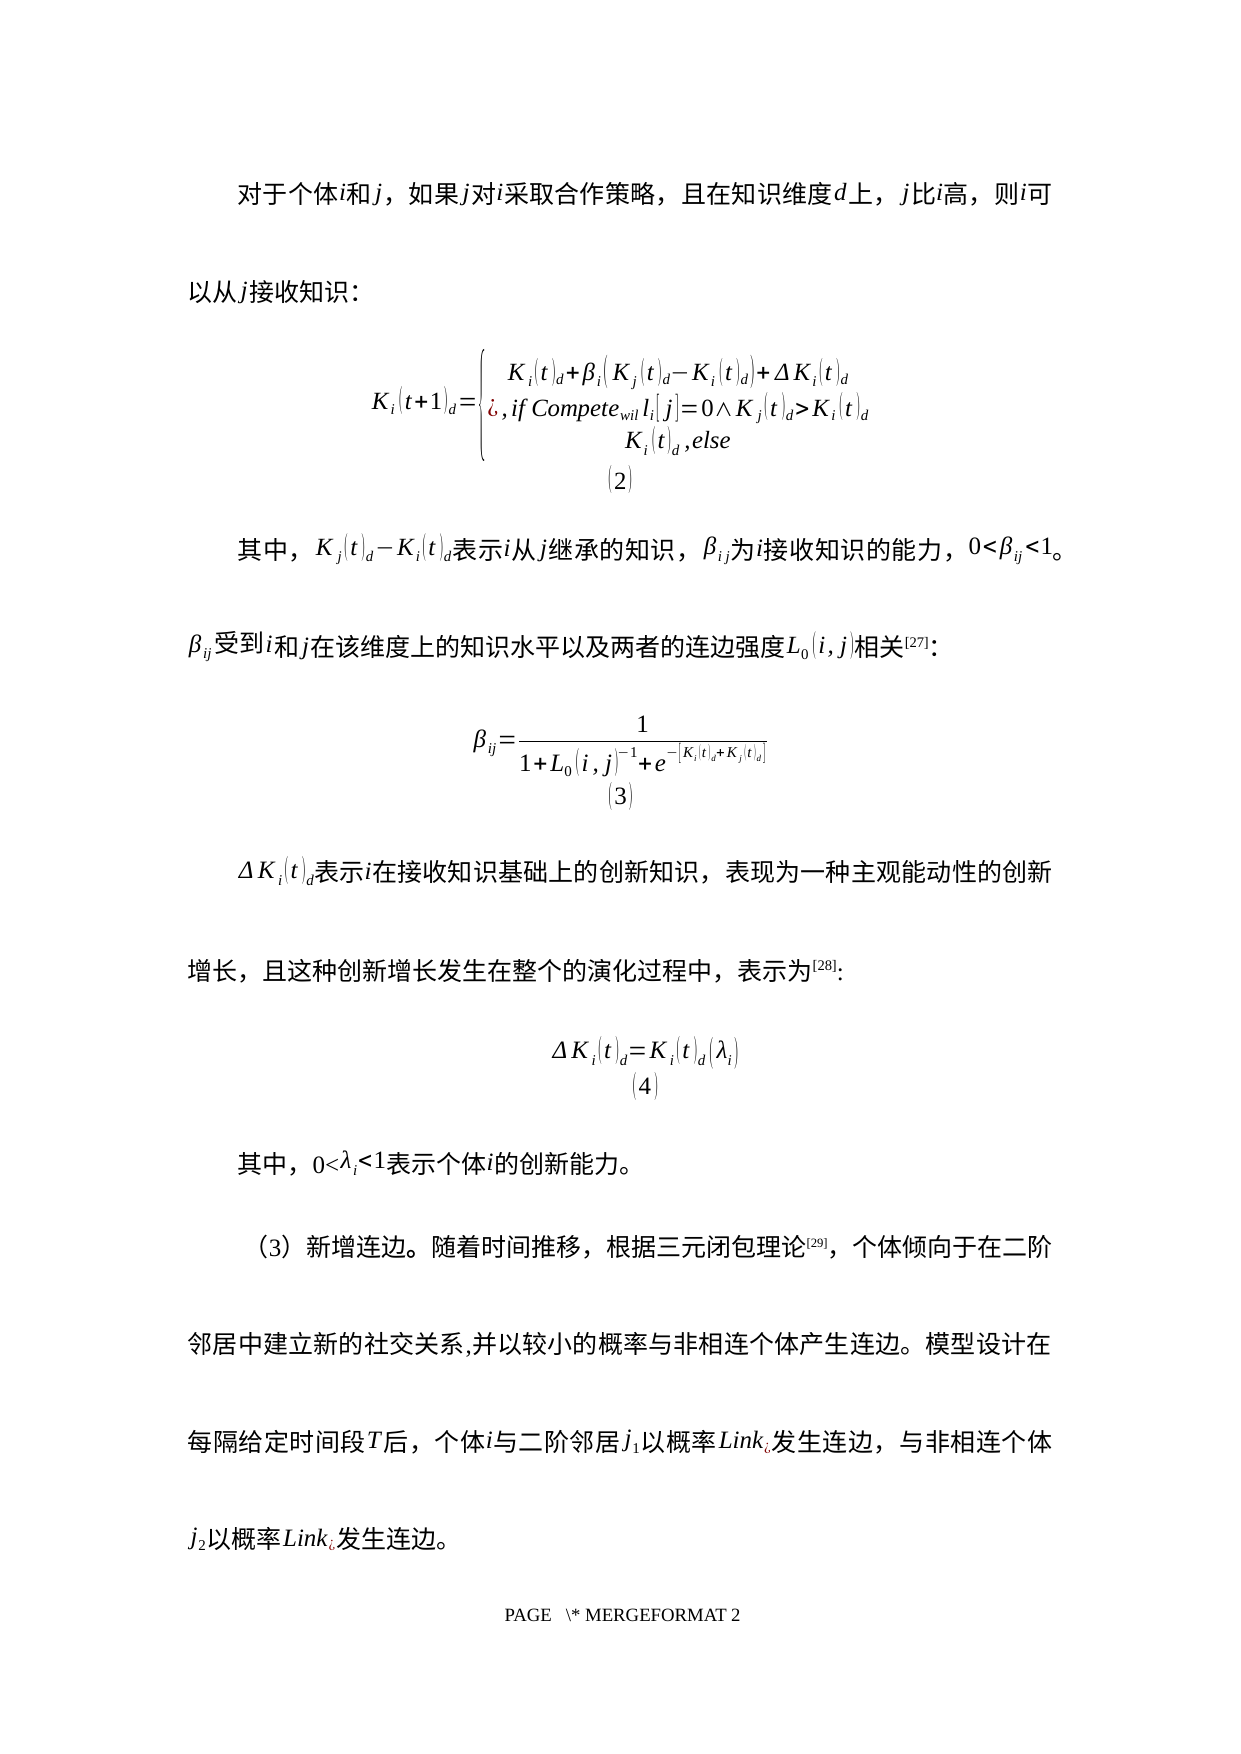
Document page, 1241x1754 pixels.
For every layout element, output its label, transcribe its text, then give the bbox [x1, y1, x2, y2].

text 表示在接收知识基础上的创新知识，表现为一种主观能动性的创新增长，且这种创新增长发生在整个的演化过程中，表示为[28]: [187, 839, 1053, 1002]
text 其中，0<表示个体的创新能力。 [187, 1130, 1053, 1195]
text 其中，表示从继承的知识，为接收知识的能力，。和在该维度上的知识水平以及两者的连边强度相关[27]： [187, 516, 1053, 678]
text 对于个体和，如果对采取合作策略，且在知识维度上，比高，则可以从接收知识： [187, 160, 1053, 323]
text （3）新增连边。随着时间推移，根据三元闭包理论[29]，个体倾向于在二阶邻居中建立新的社交关系,并以较小的概率与非相连个体产生连边。模型设计在每隔给定时间段后，个体与二阶邻居以概率发生连边，与非相连个体以概率发生连边。 [187, 1213, 1053, 1571]
